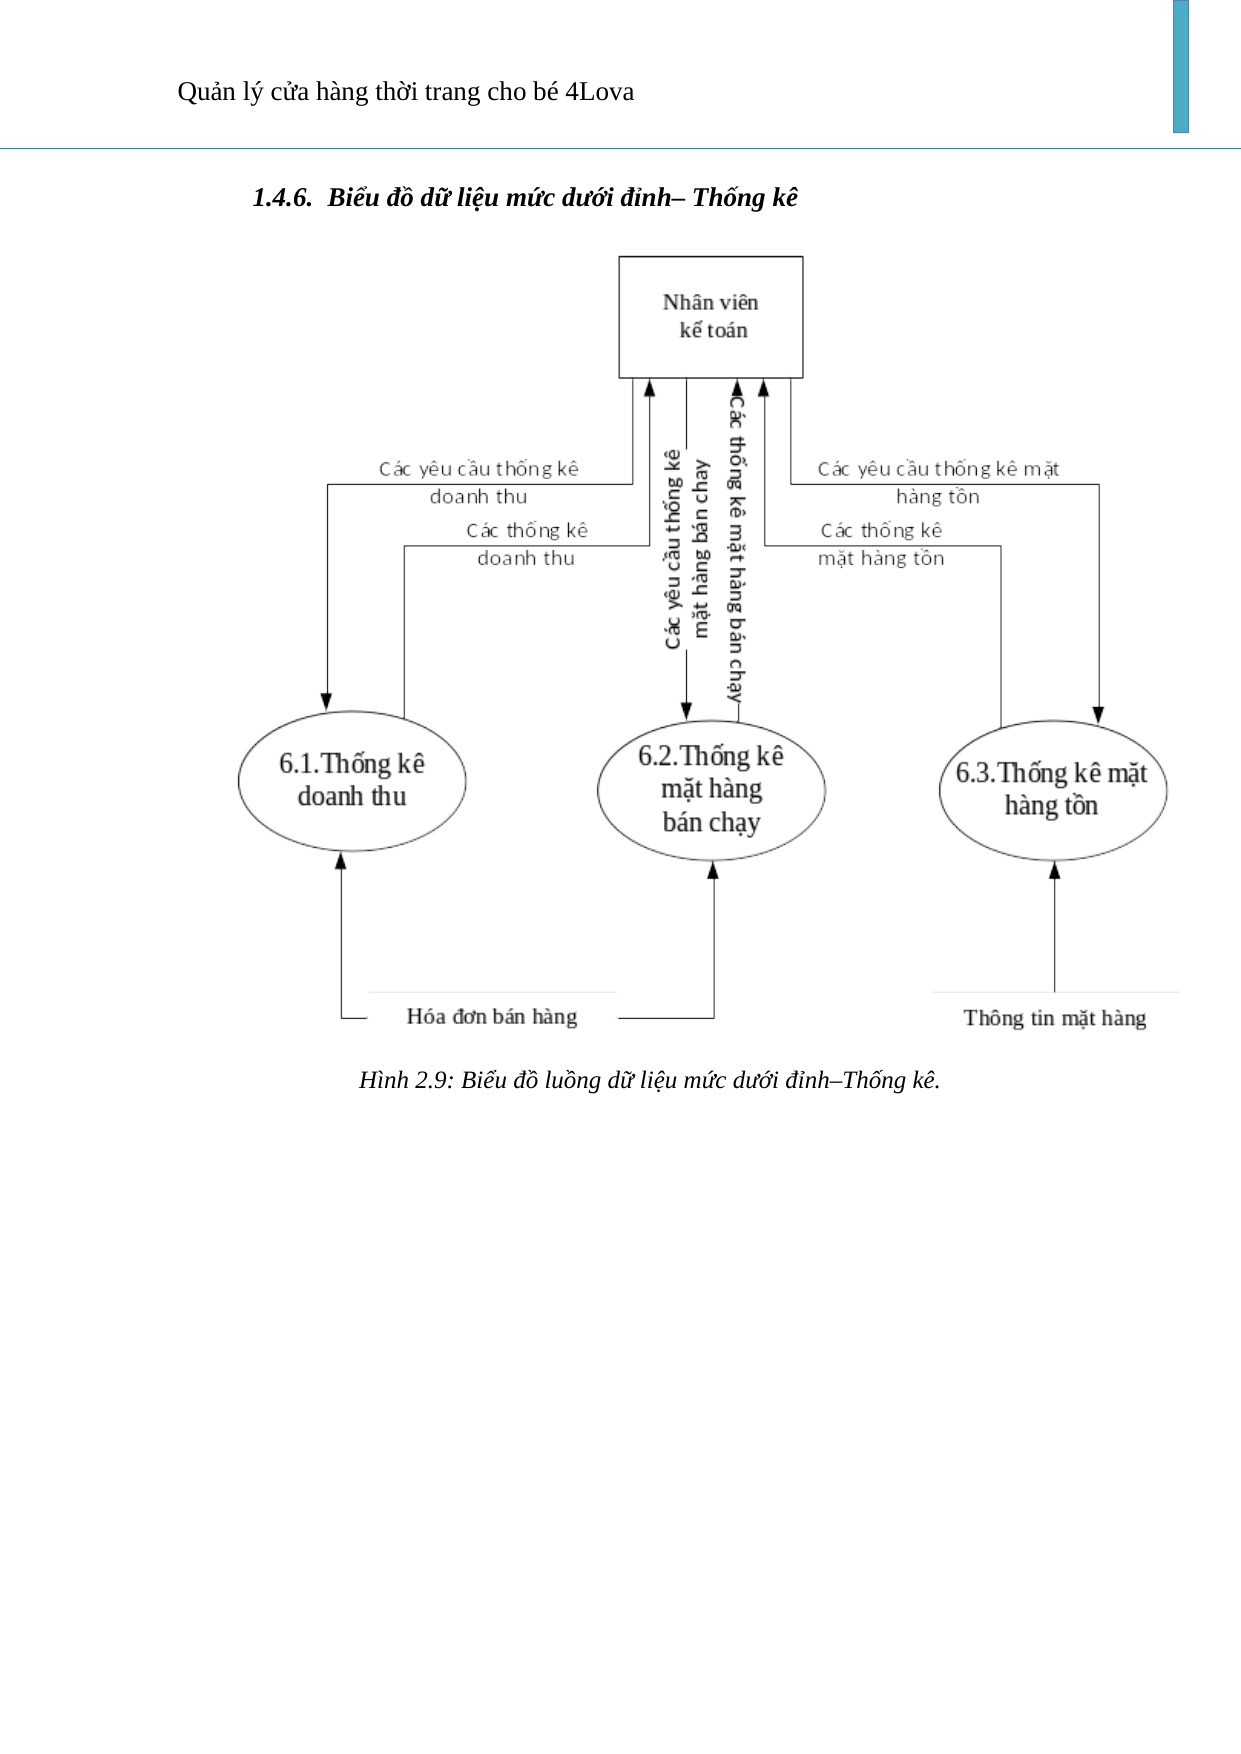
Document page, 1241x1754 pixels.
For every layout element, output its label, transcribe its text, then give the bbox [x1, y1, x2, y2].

subtitle Biểu đồ dữ liệu mức dưới đỉnh– Thống kê [252, 181, 1122, 212]
subtitle Hình 2.9: Biểu đồ luồng dữ liệu mức dưới đỉnh–Thống kê. [252, 1066, 1122, 1094]
